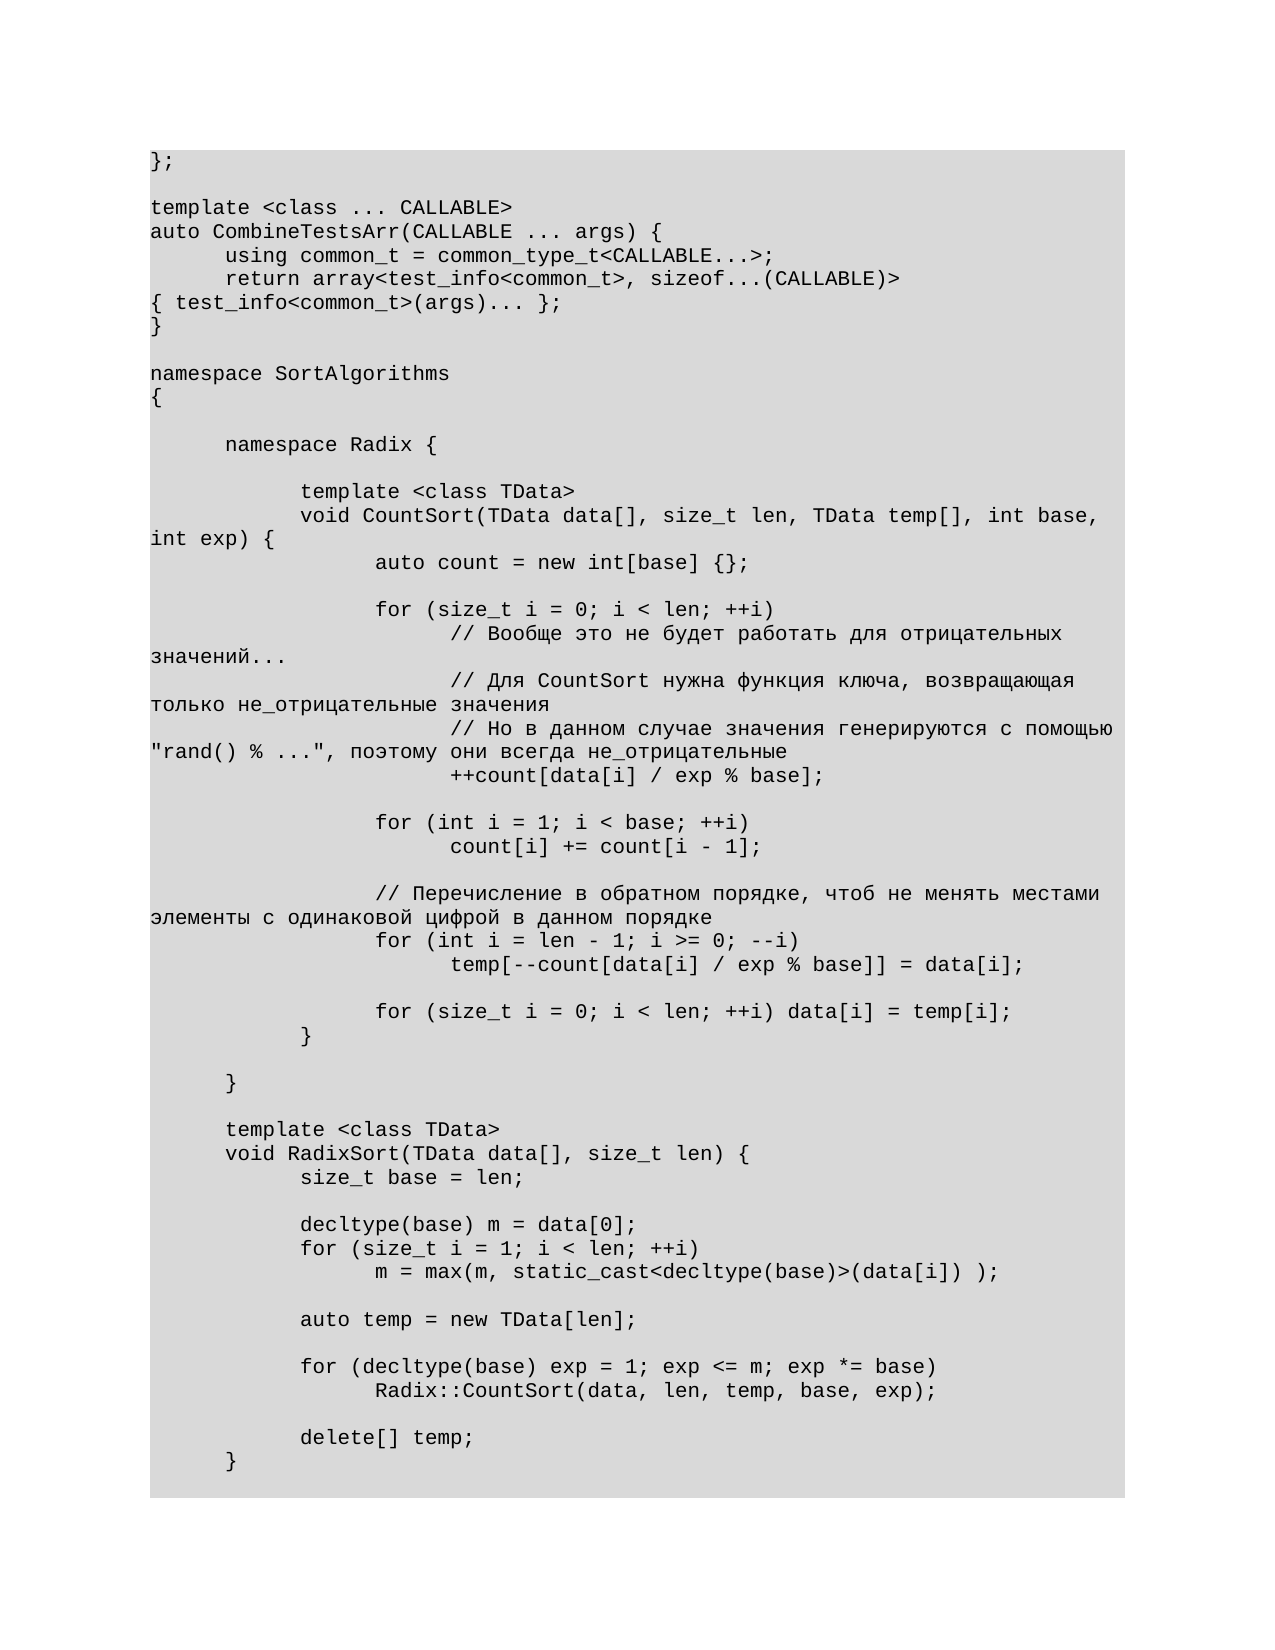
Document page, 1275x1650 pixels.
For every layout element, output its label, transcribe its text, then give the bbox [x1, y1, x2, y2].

text { [150, 386, 1125, 410]
text count[i] += count[i - 1]; [150, 836, 1125, 859]
text m = max(m, static_cast<decltype(base)>(data[i]) ); [150, 1261, 1125, 1285]
text for (int i = 1; i < base; ++i) [150, 812, 1125, 836]
text } [150, 316, 1125, 339]
text // Для CountSort нужна функция ключа, возвращающая только не_отрицательные значения [150, 670, 1125, 717]
text namespace Radix { [150, 434, 1125, 457]
text template <class TData> [150, 1119, 1125, 1143]
text size_t base = len; [150, 1167, 1125, 1190]
text for (decltype(base) exp = 1; exp <= m; exp *= base) [150, 1356, 1125, 1379]
text return array<test_info<common_t>, sizeof...(CALLABLE)> { test_info<common_t>(args)... }; [150, 268, 1125, 316]
text for (int i = len - 1; i >= 0; --i) [150, 930, 1125, 954]
text decltype(base) m = data[0]; [150, 1214, 1125, 1238]
text template <class ... CALLABLE> [150, 197, 1125, 221]
text } [150, 1025, 1125, 1048]
text namespace SortAlgorithms [150, 363, 1125, 386]
text // Перечисление в обратном порядке, чтоб не менять местами элементы с одинаковой цифрой в данном порядке [150, 883, 1125, 930]
text delete[] temp; [150, 1427, 1125, 1451]
text auto CombineTestsArr(CALLABLE ... args) { [150, 221, 1125, 244]
text } [150, 1451, 1125, 1474]
text for (size_t i = 0; i < len; ++i) [150, 599, 1125, 623]
text ++count[data[i] / exp % base]; [150, 765, 1125, 788]
text void CountSort(TData data[], size_t len, TData temp[], int base, int exp) { [150, 505, 1125, 552]
text for (size_t i = 0; i < len; ++i) data[i] = temp[i]; [150, 1001, 1125, 1025]
text // Но в данном случае значения генерируются с помощью "rand() % ...", поэтому они всегда не_отрицательные [150, 717, 1125, 765]
text temp[--count[data[i] / exp % base]] = data[i]; [150, 954, 1125, 978]
text using common_t = common_type_t<CALLABLE...>; [150, 244, 1125, 268]
text }; [150, 150, 1125, 174]
text auto count = new int[base] {}; [150, 552, 1125, 576]
text for (size_t i = 1; i < len; ++i) [150, 1238, 1125, 1261]
text void RadixSort(TData data[], size_t len) { [150, 1143, 1125, 1167]
text } [150, 1072, 1125, 1096]
text auto temp = new TData[len]; [150, 1309, 1125, 1332]
text template <class TData> [150, 481, 1125, 505]
text // Вообще это не будет работать для отрицательных значений... [150, 623, 1125, 670]
text Radix::CountSort(data, len, temp, base, exp); [150, 1379, 1125, 1403]
